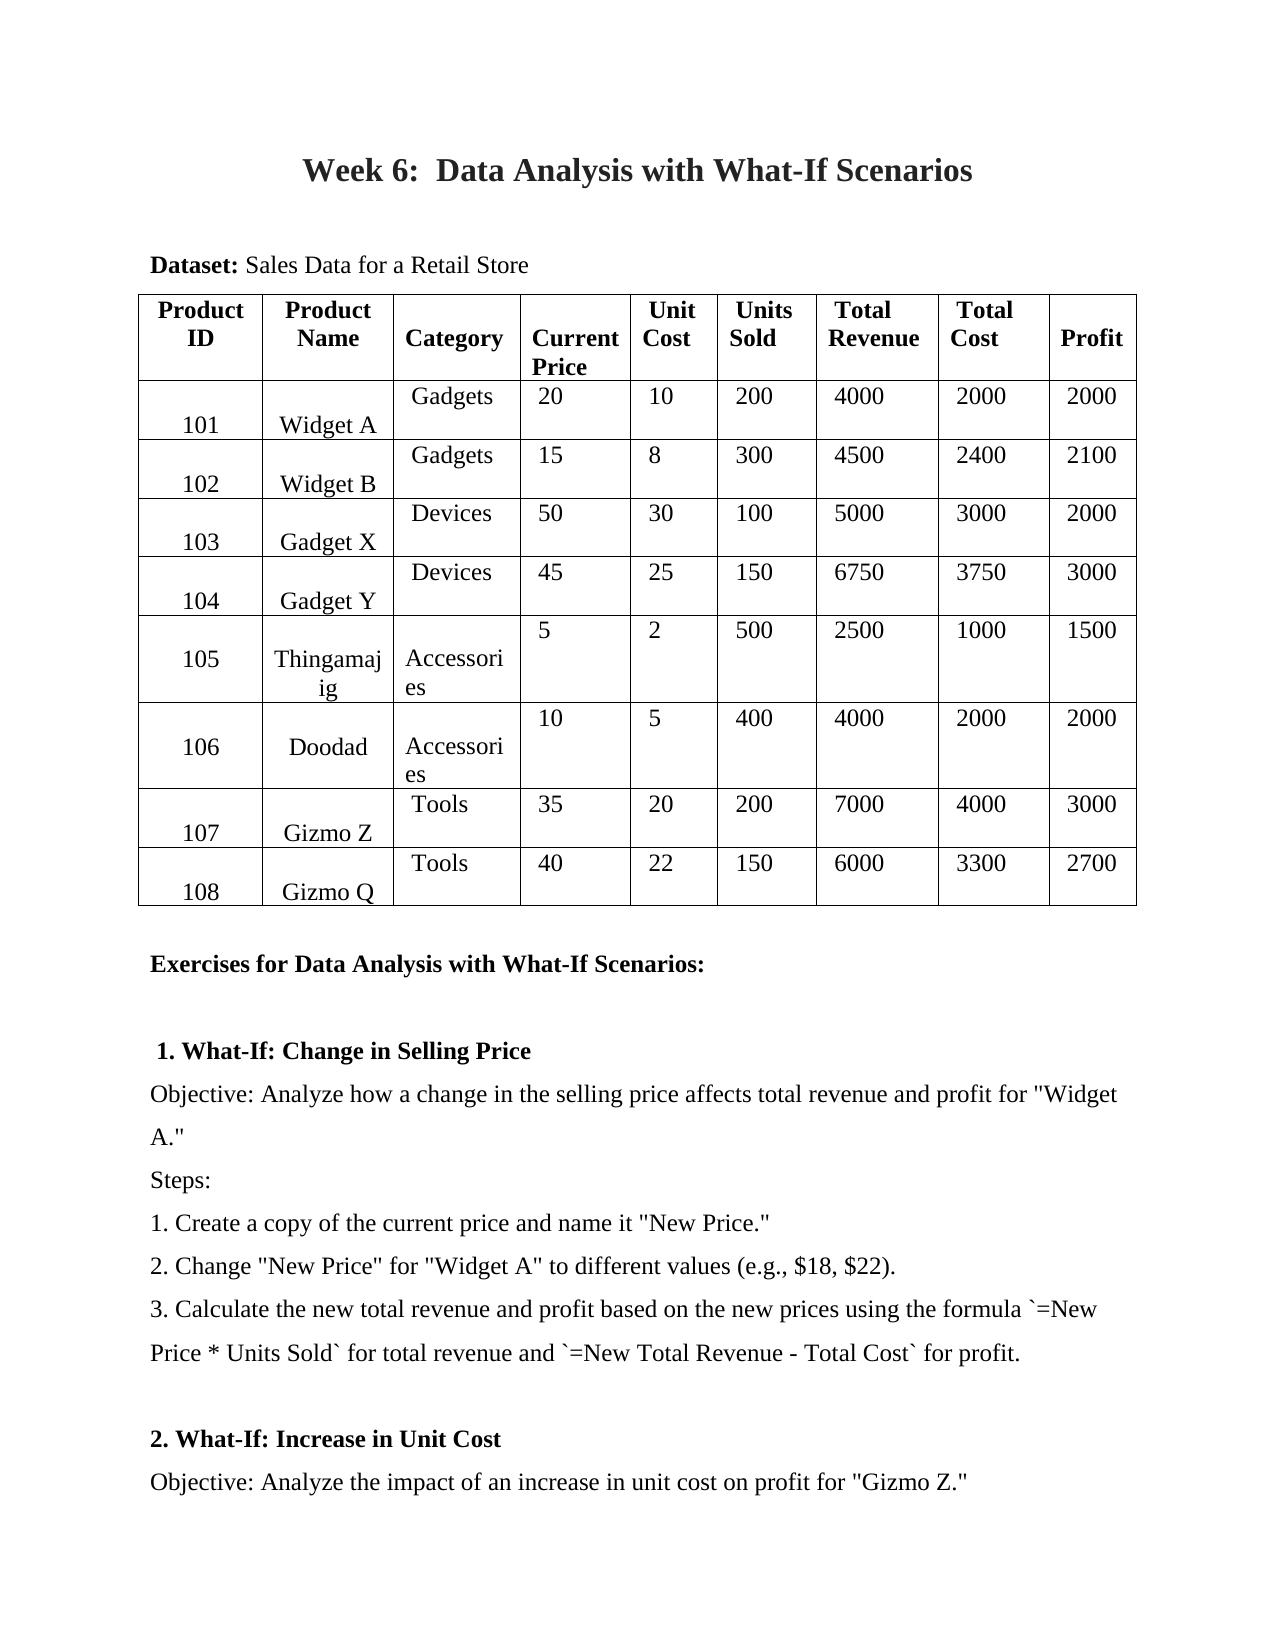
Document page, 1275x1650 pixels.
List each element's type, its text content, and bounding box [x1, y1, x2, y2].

text Steps: [150, 1165, 1125, 1194]
table_cell 3300 [939, 848, 1049, 905]
table_cell 6750 [817, 557, 938, 614]
text 2. What-If: Increase in Unit Cost [150, 1424, 1125, 1453]
table_cell 105 [139, 616, 262, 702]
table_cell 50 [521, 499, 630, 556]
table_cell 20 [631, 789, 717, 847]
table_cell 400 [718, 703, 816, 788]
table_cell 8 [631, 440, 717, 497]
table_cell Thingamajig [263, 616, 393, 702]
text 2. Change "New Price" for "Widget A" to different values (e.g., $18, $22). [150, 1251, 1125, 1280]
table_header Unit Cost [631, 295, 717, 380]
table_cell 2400 [939, 440, 1049, 497]
table_cell 107 [139, 789, 262, 847]
text Objective: Analyze the impact of an increase in unit cost on profit for "Gizmo Z." [150, 1467, 1125, 1496]
table_cell 104 [139, 557, 262, 614]
table_cell 25 [631, 557, 717, 614]
table_cell Widget A [263, 381, 393, 439]
table_cell 4000 [817, 381, 938, 439]
table_header Profit [1050, 295, 1136, 380]
table_cell 200 [718, 789, 816, 847]
table_cell 3000 [1050, 789, 1136, 847]
table_cell Gizmo Q [263, 848, 393, 905]
table_cell 1500 [1050, 616, 1136, 702]
table_cell 4000 [817, 703, 938, 788]
table_cell 10 [631, 381, 717, 439]
table_cell 5 [631, 703, 717, 788]
table_cell 22 [631, 848, 717, 905]
table_cell Gadget Y [263, 557, 393, 614]
table_cell Gadget X [263, 499, 393, 556]
table_cell 5 [521, 616, 630, 702]
table_cell 3000 [1050, 557, 1136, 614]
table_cell 3750 [939, 557, 1049, 614]
table_cell Tools [394, 789, 520, 847]
table_cell 45 [521, 557, 630, 614]
table_cell 10 [521, 703, 630, 788]
text Week 6: Data Analysis with What-If Scenarios [150, 150, 1125, 188]
table_cell Devices [394, 499, 520, 556]
table_cell Accessories [394, 616, 520, 702]
table_cell 35 [521, 789, 630, 847]
text Dataset: Sales Data for a Retail Store [150, 251, 1125, 279]
table_cell 100 [718, 499, 816, 556]
text 3. Calculate the new total revenue and profit based on the new prices using the formula `=New Price * Units Sold` for total revenue and `=New Total Revenue - Total Cost` for profit. [150, 1294, 1125, 1366]
table_header Total Cost [939, 295, 1049, 380]
table_cell 7000 [817, 789, 938, 847]
table_header Product Name [263, 295, 393, 380]
table_cell 2000 [1050, 499, 1136, 556]
table_header Current Price [521, 295, 630, 380]
table_cell 15 [521, 440, 630, 497]
table_header Product ID [139, 295, 262, 380]
table_cell 30 [631, 499, 717, 556]
text 1. Create a copy of the current price and name it "New Price." [150, 1208, 1125, 1237]
table_cell 200 [718, 381, 816, 439]
table_cell 300 [718, 440, 816, 497]
table_cell 101 [139, 381, 262, 439]
table_cell 6000 [817, 848, 938, 905]
table_cell Devices [394, 557, 520, 614]
table_header Total Revenue [817, 295, 938, 380]
table_cell 3000 [939, 499, 1049, 556]
table_cell 2700 [1050, 848, 1136, 905]
table_cell 4500 [817, 440, 938, 497]
table_cell 2000 [1050, 703, 1136, 788]
table_cell 2500 [817, 616, 938, 702]
table_header Units Sold [718, 295, 816, 380]
table_cell 2000 [939, 381, 1049, 439]
text Exercises for Data Analysis with What-If Scenarios: [150, 949, 1125, 978]
table_cell 2100 [1050, 440, 1136, 497]
table_cell 2000 [1050, 381, 1136, 439]
table_cell 103 [139, 499, 262, 556]
table_cell 5000 [817, 499, 938, 556]
table_cell 1000 [939, 616, 1049, 702]
table_cell 150 [718, 848, 816, 905]
table_cell Accessories [394, 703, 520, 788]
table_cell Tools [394, 848, 520, 905]
table_cell 2 [631, 616, 717, 702]
table_cell Gadgets [394, 440, 520, 497]
table_cell 2000 [939, 703, 1049, 788]
text 1. What-If: Change in Selling Price [150, 1036, 1125, 1064]
table_cell 102 [139, 440, 262, 497]
table_cell Widget B [263, 440, 393, 497]
table_header Category [394, 295, 520, 380]
table_cell 4000 [939, 789, 1049, 847]
table_cell 106 [139, 703, 262, 788]
text Objective: Analyze how a change in the selling price affects total revenue and profit for "Widget A." [150, 1079, 1125, 1151]
table_cell Gizmo Z [263, 789, 393, 847]
table_cell 500 [718, 616, 816, 702]
table_cell 150 [718, 557, 816, 614]
table_cell 108 [139, 848, 262, 905]
table_cell 40 [521, 848, 630, 905]
table_cell Gadgets [394, 381, 520, 439]
table_cell 20 [521, 381, 630, 439]
table_cell Doodad [263, 703, 393, 788]
